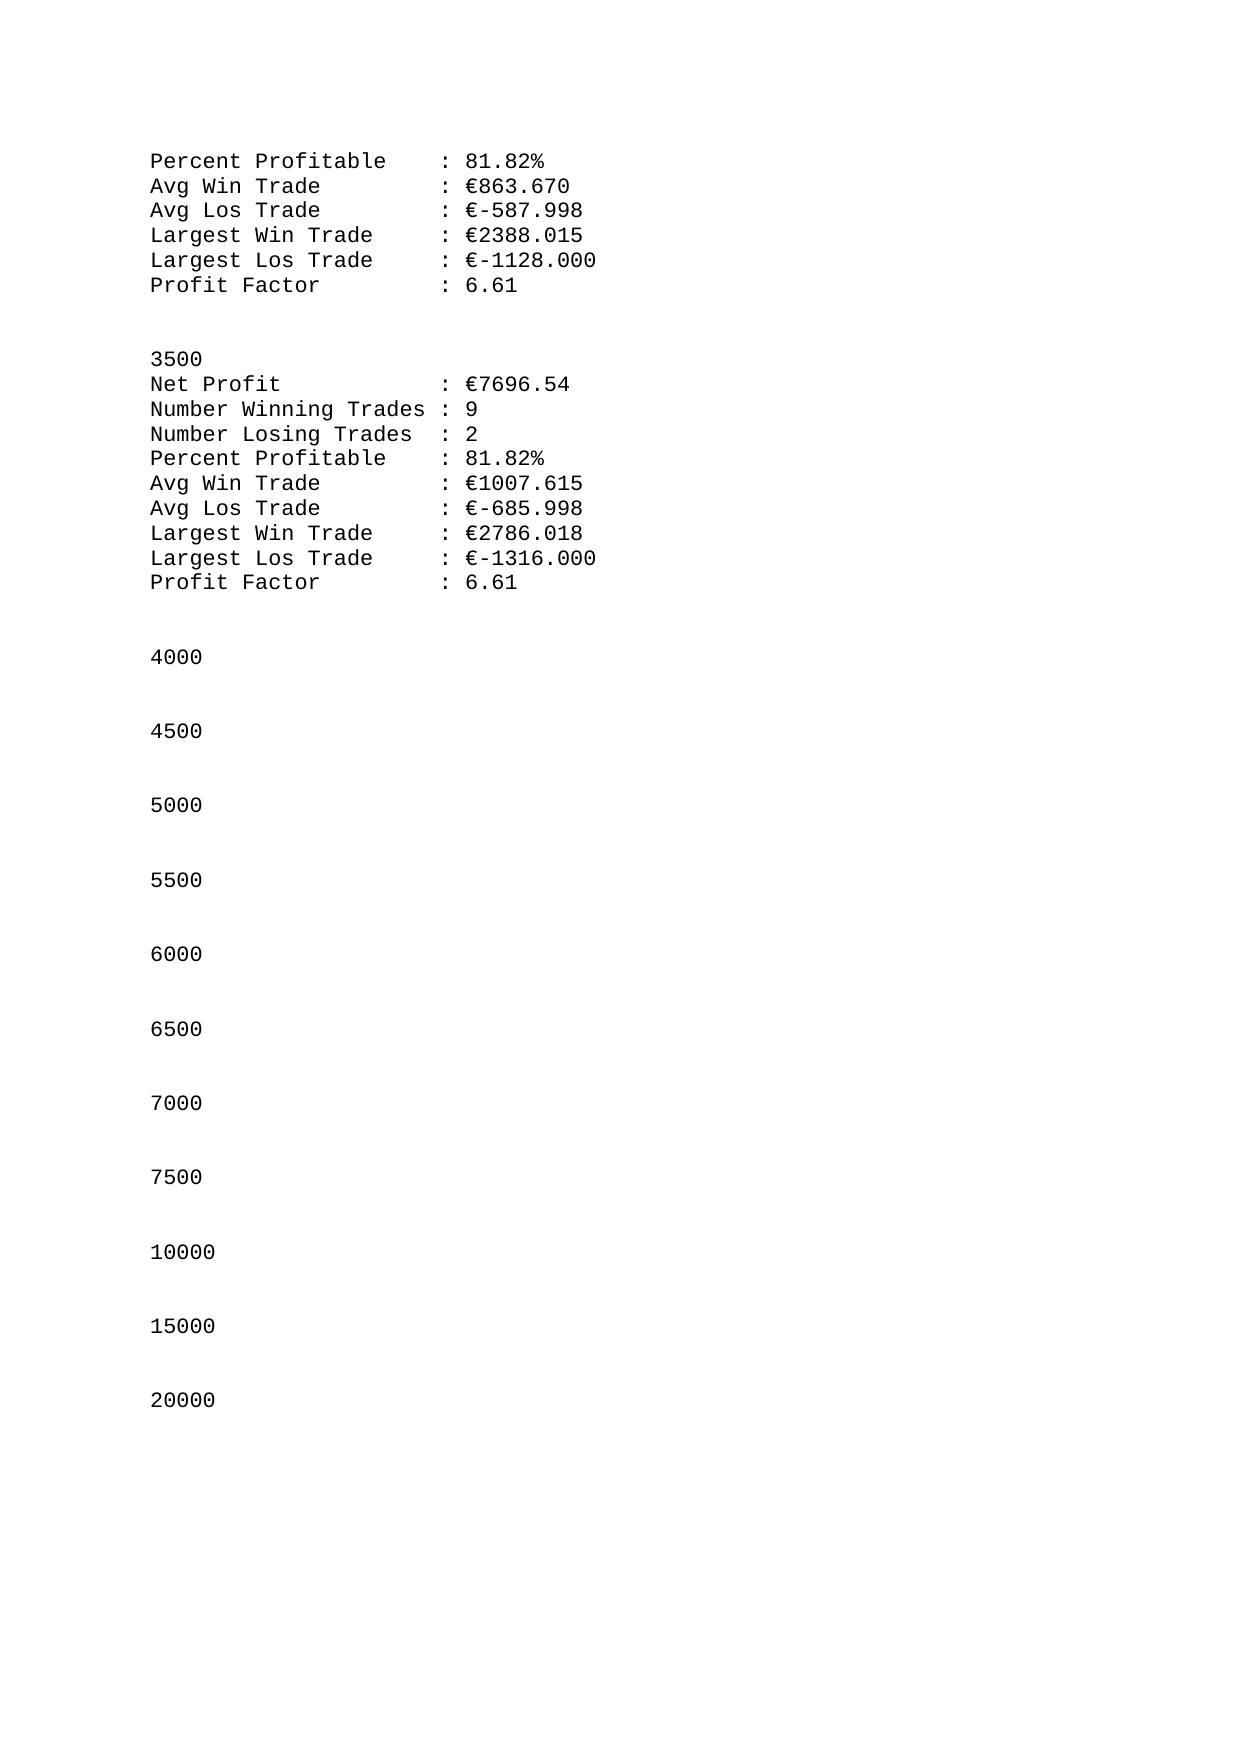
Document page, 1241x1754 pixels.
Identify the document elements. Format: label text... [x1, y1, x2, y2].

text Largest Los Trade : €-1128.000 [150, 249, 1090, 274]
text Profit Factor : 6.61 [150, 274, 1090, 299]
text Avg Los Trade : €-587.998 [150, 199, 1090, 224]
text Number Losing Trades : 2 [150, 423, 1090, 447]
text 6000 [150, 943, 1090, 968]
text 5500 [150, 869, 1090, 894]
text 7500 [150, 1166, 1090, 1191]
text Percent Profitable : 81.82% [150, 150, 1090, 175]
text 15000 [150, 1315, 1090, 1340]
text Avg Los Trade : €-685.998 [150, 497, 1090, 522]
text 5000 [150, 794, 1090, 819]
text Number Winning Trades : 9 [150, 398, 1090, 423]
text 20000 [150, 1389, 1090, 1414]
text Largest Los Trade : €-1316.000 [150, 547, 1090, 571]
text 3500 [150, 348, 1090, 373]
text 4500 [150, 720, 1090, 745]
text Largest Win Trade : €2388.015 [150, 224, 1090, 249]
text Percent Profitable : 81.82% [150, 447, 1090, 472]
text Net Profit : €7696.54 [150, 373, 1090, 398]
text Profit Factor : 6.61 [150, 571, 1090, 596]
text 10000 [150, 1241, 1090, 1266]
text 4000 [150, 646, 1090, 671]
text Largest Win Trade : €2786.018 [150, 522, 1090, 547]
text 7000 [150, 1092, 1090, 1117]
text Avg Win Trade : €863.670 [150, 175, 1090, 199]
text 6500 [150, 1018, 1090, 1042]
text Avg Win Trade : €1007.615 [150, 472, 1090, 497]
